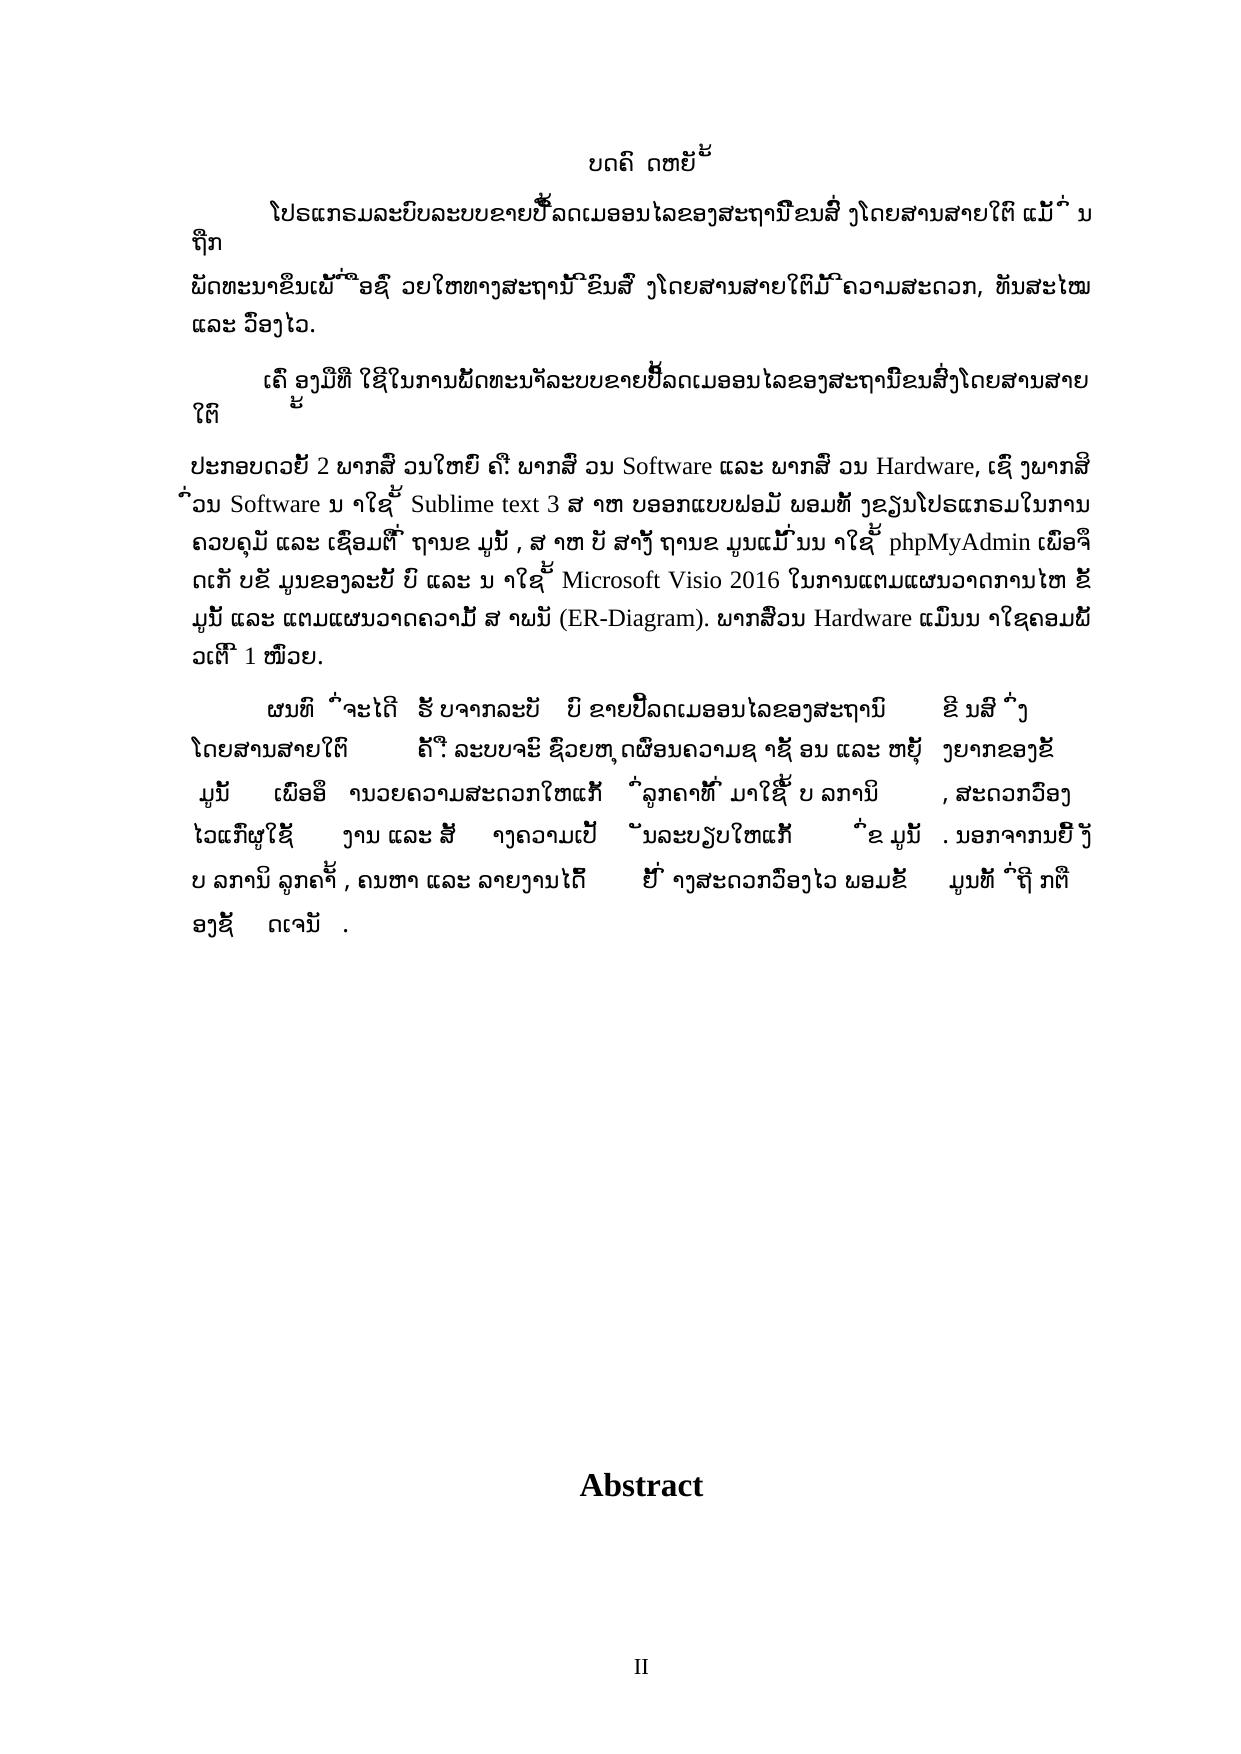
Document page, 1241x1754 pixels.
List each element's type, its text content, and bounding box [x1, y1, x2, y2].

text ເຄົ່ ອງມື ທື ໃຊີ ໃນການພັ້ ດທະນາັ ລະບບຂາຍປົ ີັ້ລດເມອອນໄລຂອງສະຖານົ ີຂນສົ ົ່ງໂດຍສານສາຍໃຕົ ັ້ [192, 367, 1092, 431]
text ຜນທົ ົ່ຈະໄດີ ຮັ້ ບຈາກລະບັ ບົ ຂາຍປີັ້ລດເມອອນໄລຂອງສະຖານົ ຂີ ນສົ ົ່ງໂດຍສານສາຍໃຕົ ຄັ້ :ື ລະບບຈະົ ຊົ່ວຍຫ ຸດຜົ່ອນຄວາມຊ າຊັ້ ອນ ແລະ ຫຍຸັ້ ງຍາກຂອງຂັ້ ມູນັ້ ເພົ່ອອຶ ານວຍຄວາມສະດວກໃຫແກັ້ ົ່ລູກຄາທັ້ ົ່ ມາໃຊີ ັ້ ບ ລການິ , ສະດວກວົ່ອງໄວແກົ່ຜູໃຊັ້ ງານ ແລະ ສັ້ າງຄວາມເປັ້ ັນລະບຽບໃຫແກັ້ ົ່ຂ ມູນັ້ . ນອກຈາກນຍີັ້ ງັ ບ ລການິ ລູກຄາັ້ , ຄນຫາ ແລະ ລາຍງານໄດົັ້ ຢັ້ ົ່ າງສະດວກວົ່ອງໄວ ພອມຂັ້ ມູນທັ້ ົ່ຖີ ກຕື ອງຊັ້ ດເຈນັ . [191, 696, 1092, 940]
subtitle Abstract [192, 1465, 1091, 1504]
text ໂປຣແກຣມລະບົບລະບບຂາຍປົ ີັ້ລດເມອອນໄລຂອງສະຖານົ ີຂນສົ ົ່ ງໂດຍສານສາຍໃຕົ ແມັ້ ົ່ ນຖືກ [192, 200, 1092, 256]
text ປະກອບດວຍັ້ 2 ພາກສົ່ ວນໃຫຍົ່ ຄ:ື ພາກສົ່ ວນ Software ແລະ ພາກສົ່ ວນ Hardware, ເຊົ່ ງພາກສິ ົ່ວນ Software ນ າໃຊ ັ້ Sublime text 3 ສ າຫ ບອອກແບບຟອມັ ພອມທັ້ ງຂຽນໂປຣແກຣມໃນການຄວບຄຸມັ ແລະ ເຊົ່ອມຕື ົ່ ຖານຂ ມູນັ້ , ສ າຫ ບັ ສາງັ້ ຖານຂ ມູນແມັ້ ົ່ນນ າໃຊ ັ້ phpMyAdmin ເພົ່ອຈຶ ດເກັ ບຂັ ມູນຂອງລະບັ້ ບົ ແລະ ນ າໃຊ ັ້ Microsoft Visio 2016 ໃນການແຕມແຜນວາດການໄຫ ຂັ້ ມູນັ້ ແລະ ແຕມແຜນວາດຄວາມັ້ ສ າພນັ (ER-Diagram). ພາກສົ່ວນ Hardware ແມົ່ນນ າໃຊຄອມພັ້ ວເຕິ ີ 1 ໜົ່ວຍ. [191, 447, 1091, 672]
text ພັດທະນາຂຶນເພັ້ ົ່ ືອຊົ່ ວຍໃຫທາງສະຖານັ້ ີຂົນສົ່ ງໂດຍສານສາຍໃຕົມັ້ ີຄວາມສະດວກ, ທັນສະໄໝ ແລະ ວົ່ອງໄວ. [191, 267, 1091, 340]
subtitle ບດຄົ ດຫຍັ ັ້ [192, 151, 1092, 177]
